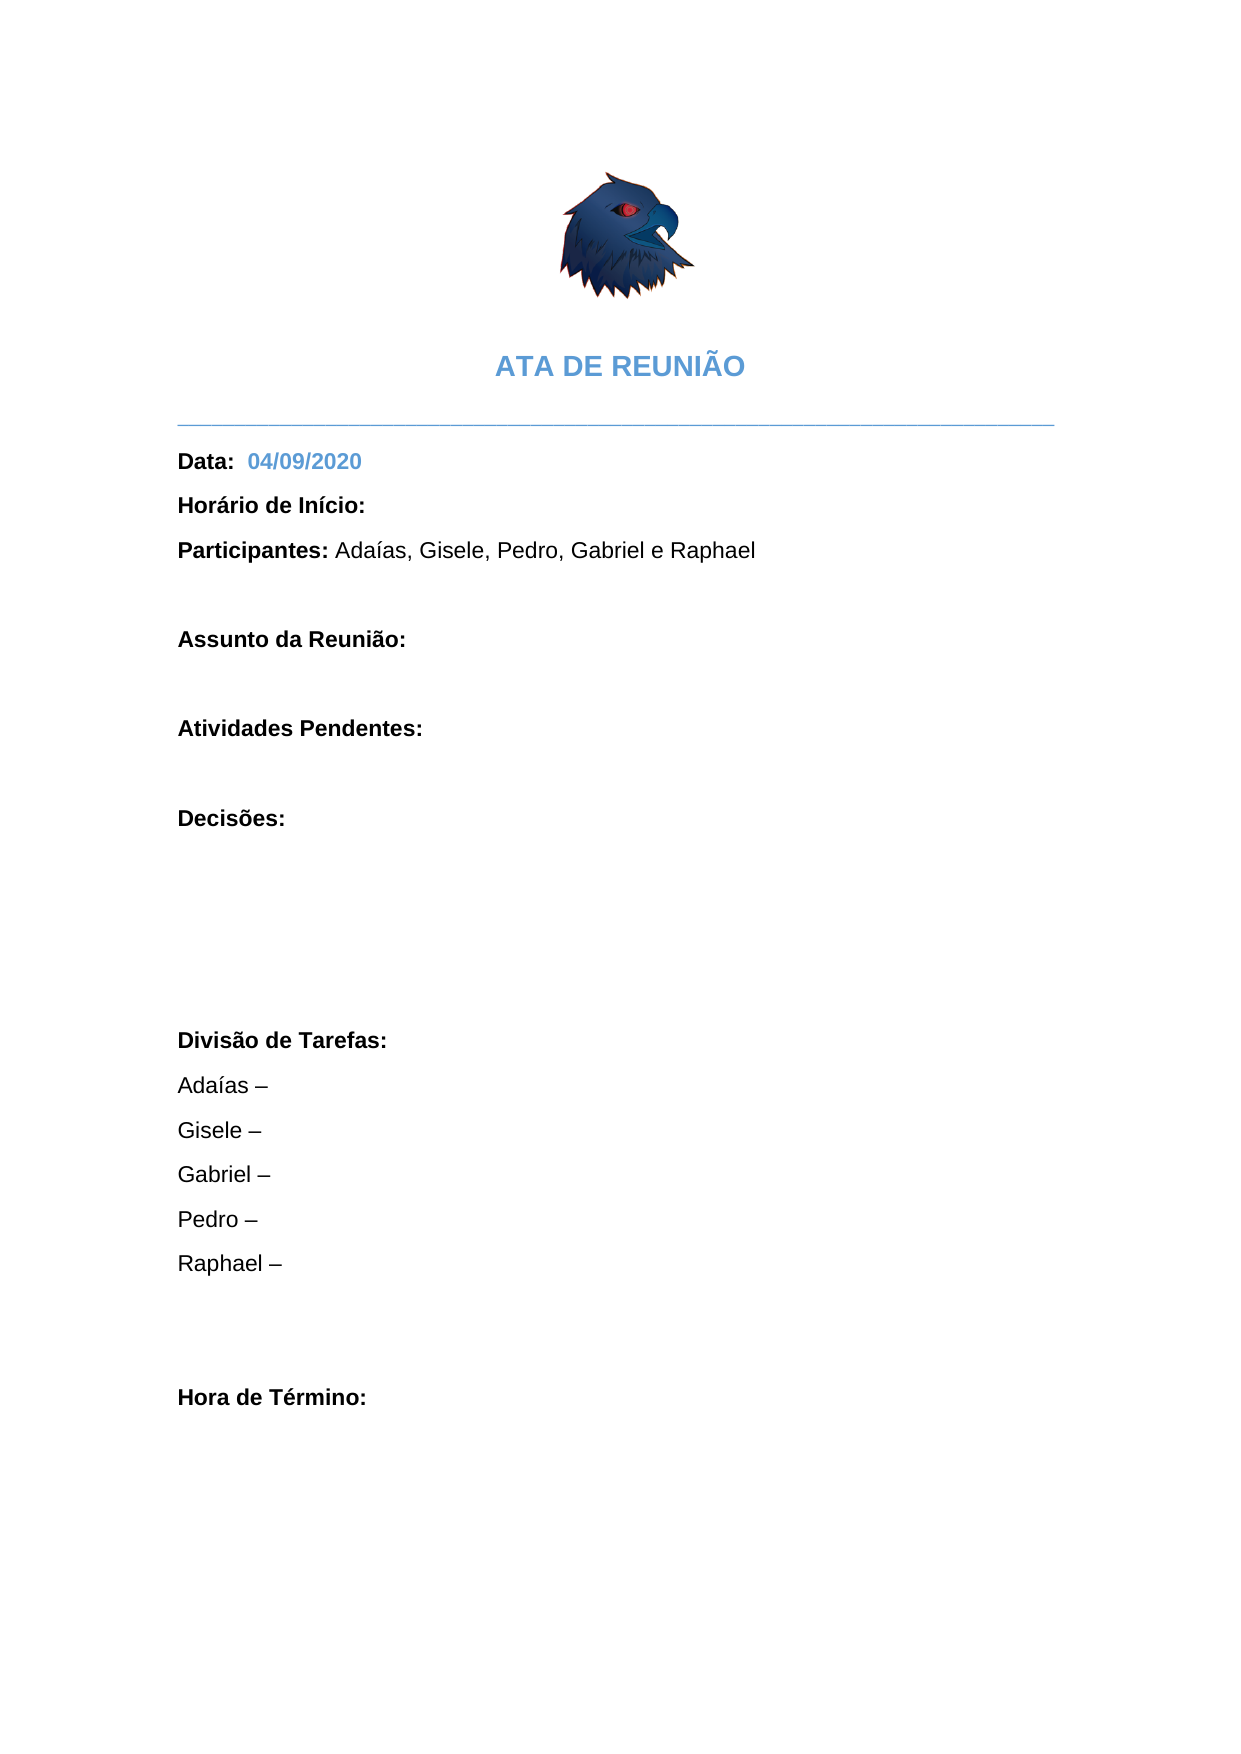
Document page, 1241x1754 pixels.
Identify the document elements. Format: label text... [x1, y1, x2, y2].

text Pedro – [177, 1206, 1063, 1232]
text Decisões: [177, 804, 1063, 831]
text _____________________________________________________________________________ [177, 402, 1063, 429]
text Hora de Término: [177, 1384, 1063, 1411]
text Divisão de Tarefas: [177, 1027, 1063, 1054]
text Raphael – [177, 1250, 1063, 1277]
text ATA DE REUNIÃO [177, 349, 1063, 383]
text Atividades Pendentes: [177, 715, 1063, 742]
text Gisele – [177, 1117, 1063, 1143]
text Adaías – [177, 1072, 1063, 1098]
text Participantes: Adaías, Gisele, Pedro, Gabriel e Raphael [177, 537, 1063, 563]
text Data: 04/09/2020 [177, 448, 1063, 474]
text Gabriel – [177, 1161, 1063, 1188]
text Assunto da Reunião: [177, 626, 1063, 653]
text Horário de Início: [177, 492, 1063, 519]
picture [528, 147, 712, 331]
